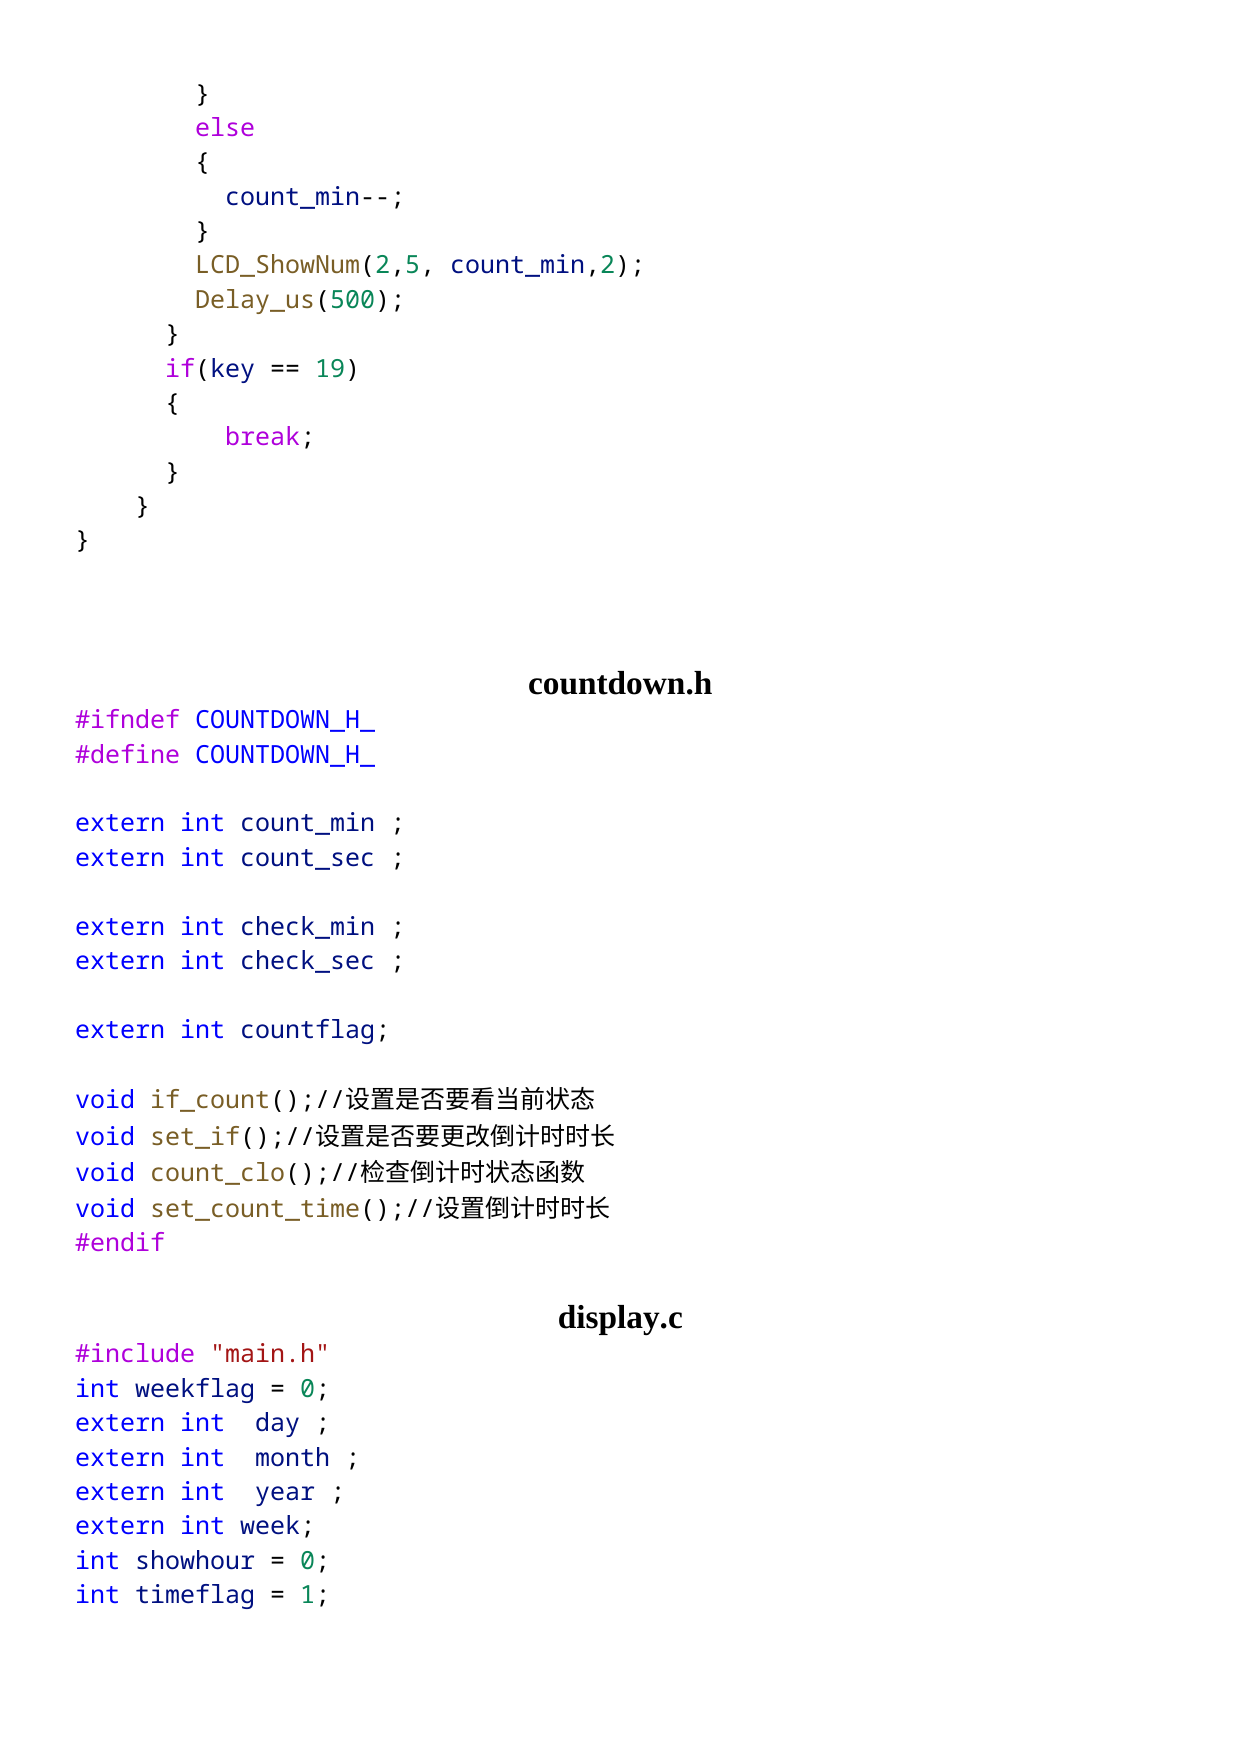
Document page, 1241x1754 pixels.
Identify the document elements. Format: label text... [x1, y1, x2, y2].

text extern int countflag; [75, 1011, 1165, 1045]
text } [75, 453, 1165, 487]
text void count_clo();//检查倒计时状态函数 [75, 1152, 1165, 1188]
text { [75, 144, 1165, 178]
text extern int count_min ; [75, 805, 1165, 839]
text Delay_us(500); [75, 281, 1165, 316]
text int weekflag = 0; [75, 1370, 1165, 1404]
text extern int month ; [75, 1439, 1165, 1473]
text } [75, 316, 1165, 350]
text extern int check_min ; [75, 908, 1165, 942]
text } [75, 212, 1165, 247]
text extern int day ; [75, 1404, 1165, 1439]
text { [75, 384, 1165, 419]
text } [75, 487, 1165, 522]
text void if_count();//设置是否要看当前状态 [75, 1080, 1165, 1116]
text #include "main.h" [75, 1336, 1165, 1370]
text extern int check_sec ; [75, 942, 1165, 977]
text int showhour = 0; [75, 1542, 1165, 1576]
text else [75, 109, 1165, 144]
text countdown.h [75, 663, 1165, 702]
text count_min--; [75, 178, 1165, 212]
text void set_if();//设置是否要更改倒计时时长 [75, 1116, 1165, 1152]
text #define COUNTDOWN_H_ [75, 736, 1165, 770]
text } [75, 75, 1165, 109]
text int timeflag = 1; [75, 1576, 1165, 1611]
text display.c [75, 1297, 1165, 1336]
text #endif [75, 1225, 1165, 1259]
text if(key == 19) [75, 350, 1165, 384]
text #ifndef COUNTDOWN_H_ [75, 702, 1165, 736]
text extern int week; [75, 1508, 1165, 1542]
text void set_count_time();//设置倒计时时长 [75, 1188, 1165, 1225]
text break; [75, 419, 1165, 453]
text extern int year ; [75, 1473, 1165, 1508]
text } [75, 522, 1165, 556]
text extern int count_sec ; [75, 839, 1165, 873]
text LCD_ShowNum(2,5, count_min,2); [75, 247, 1165, 281]
